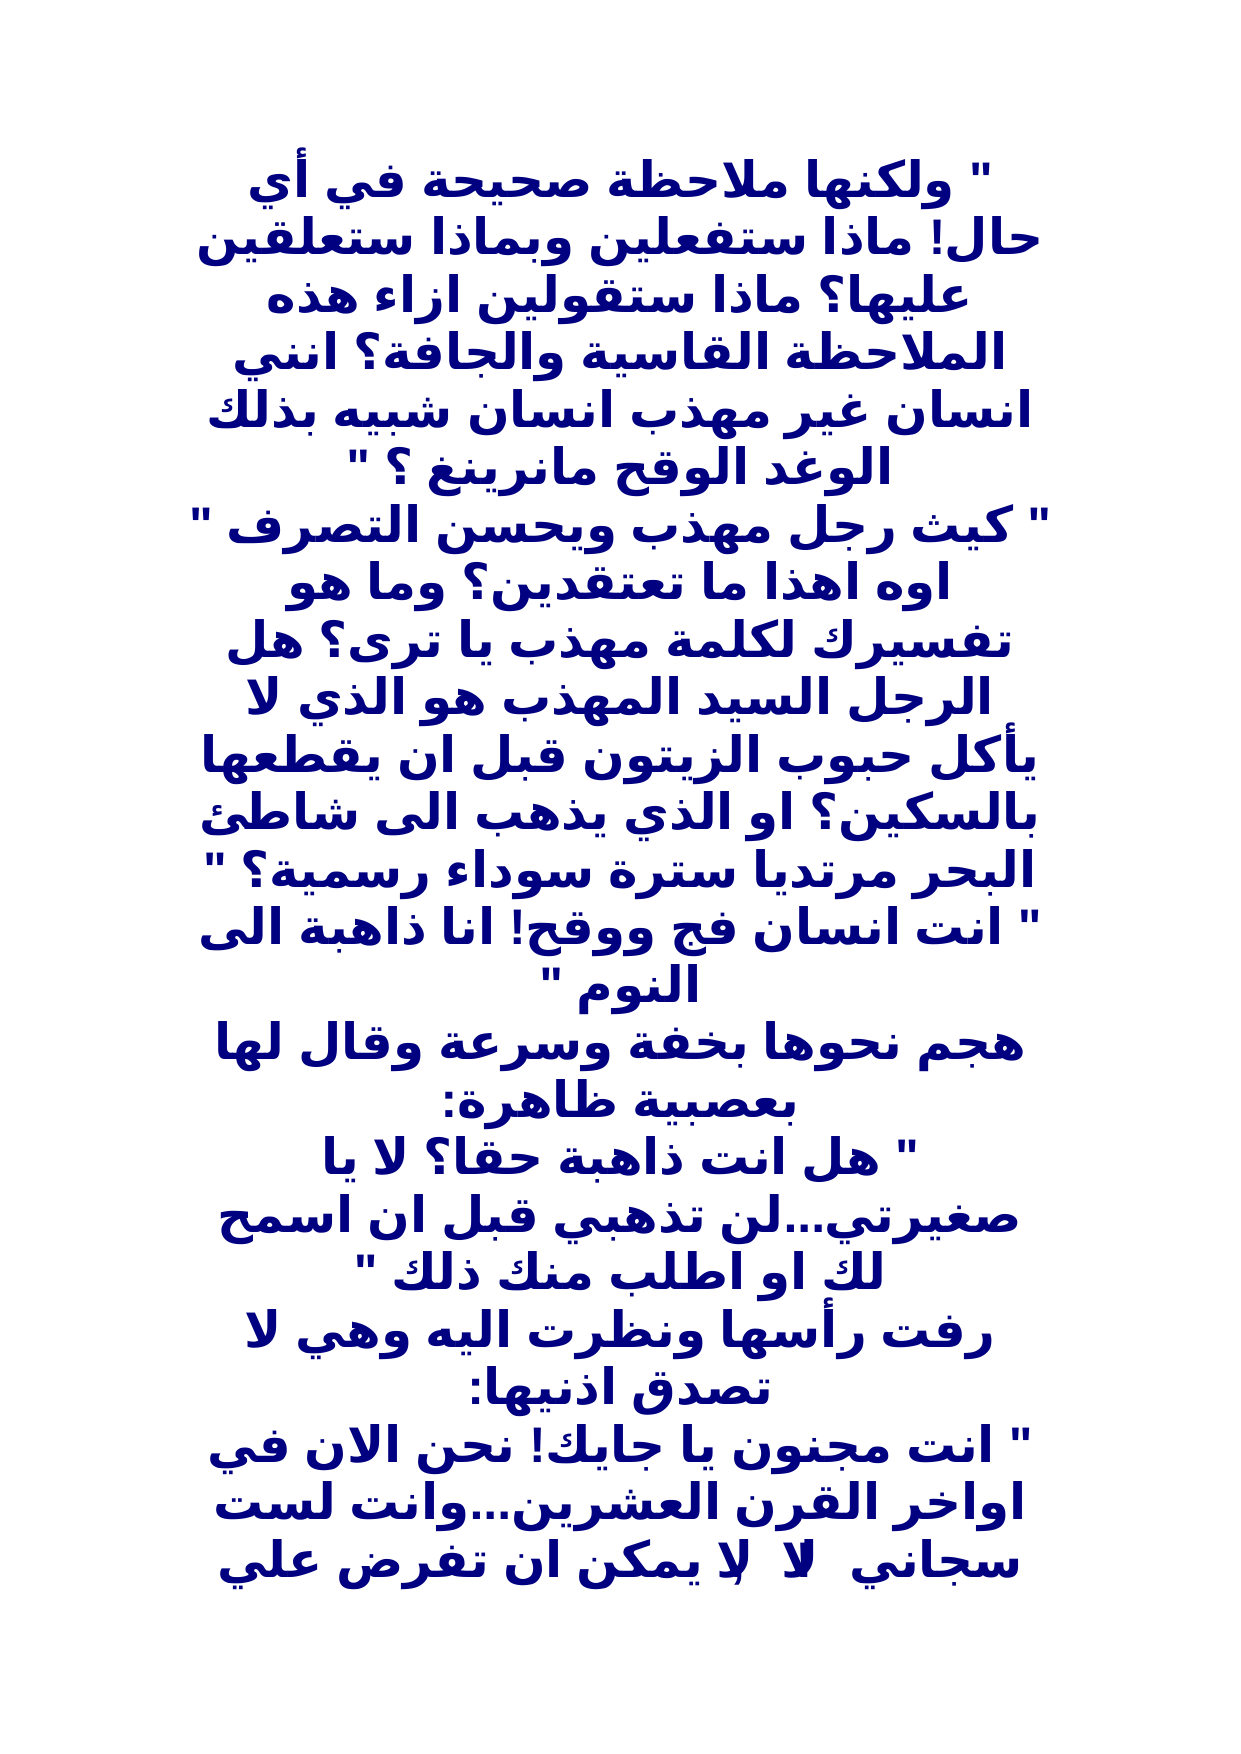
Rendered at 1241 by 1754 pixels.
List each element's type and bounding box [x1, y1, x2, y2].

text [187, 150, 1053, 1587]
